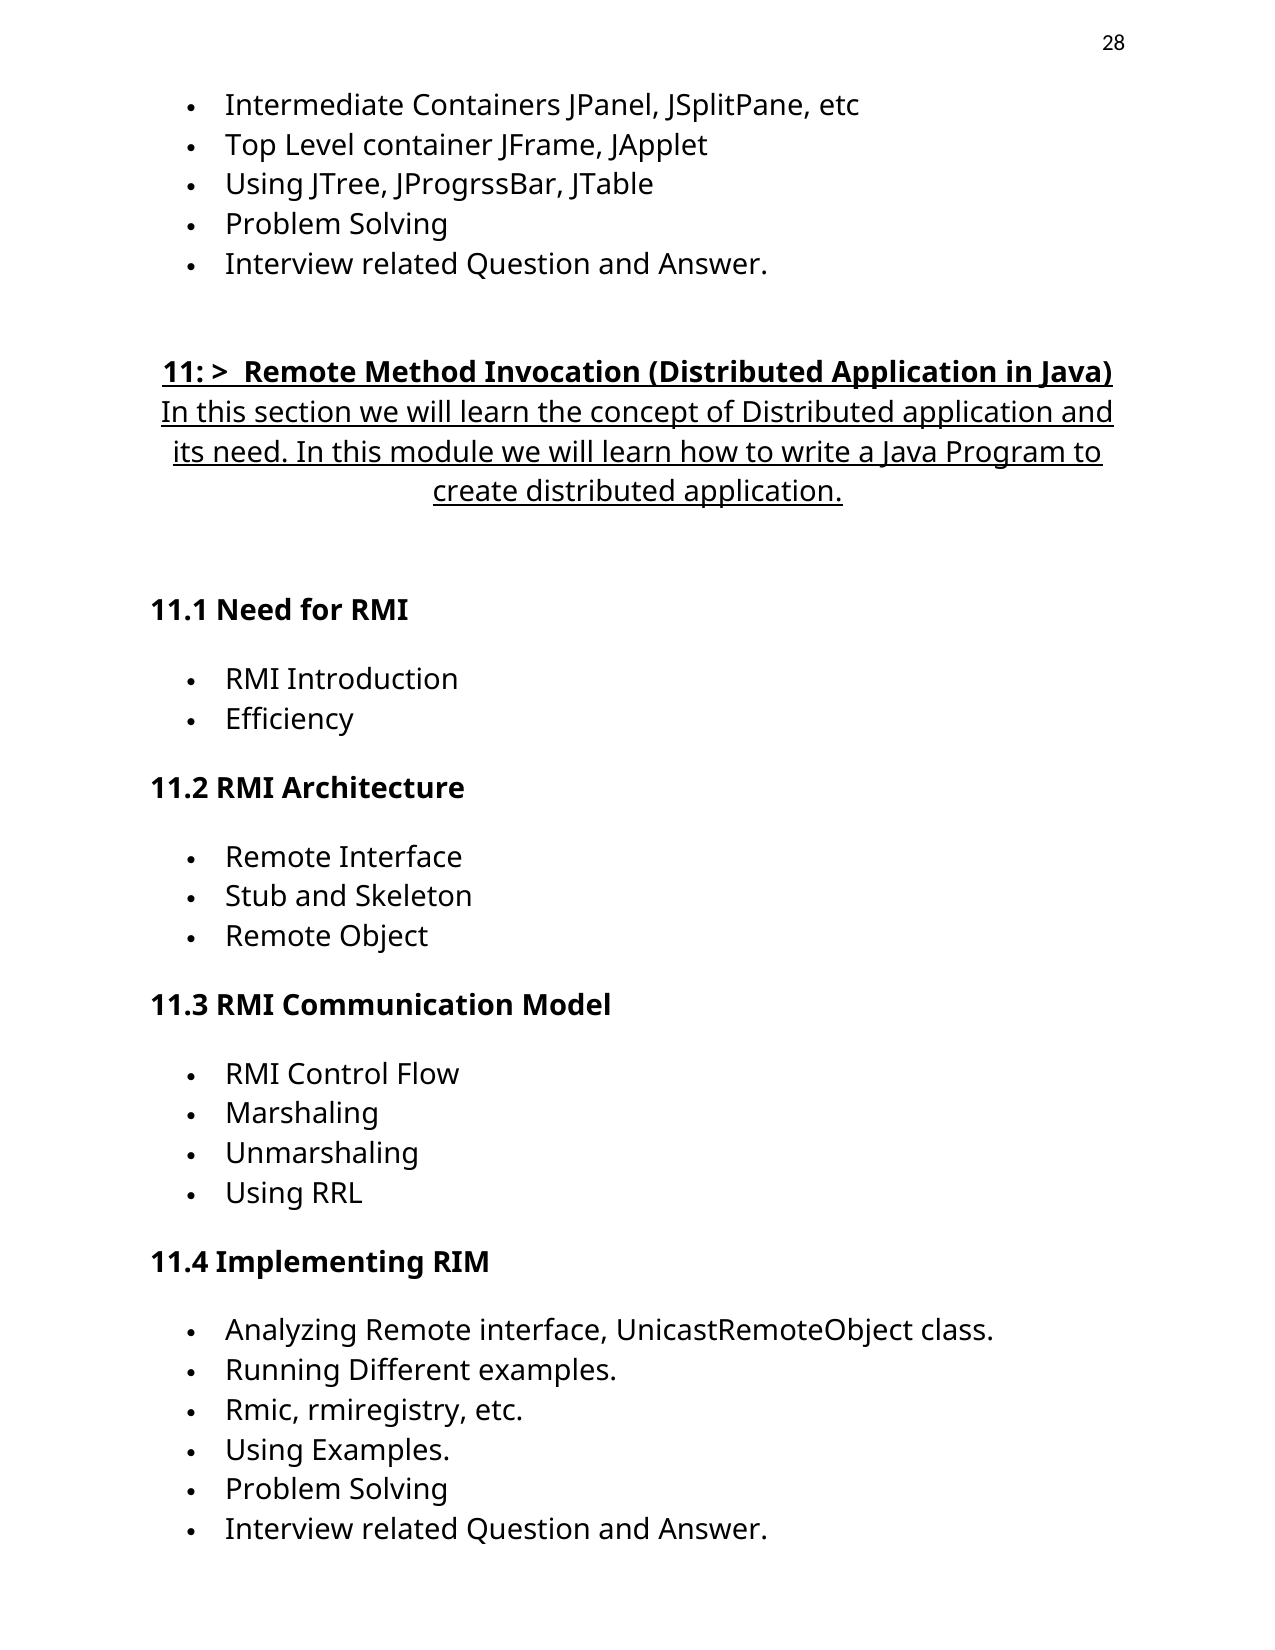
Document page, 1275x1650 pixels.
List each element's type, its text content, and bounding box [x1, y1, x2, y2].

list Analyzing Remote interface, UnicastRemoteObject class. [187, 1310, 1125, 1349]
list Interview related Question and Answer. [187, 243, 1125, 283]
list Running Different examples. [187, 1349, 1125, 1389]
list Remote Object [187, 915, 1125, 955]
subtitle 11: > Remote Method Invocation (Distributed Application in Java) [150, 351, 1125, 391]
list Efficiency [187, 698, 1125, 738]
list RMI Introduction [187, 658, 1125, 698]
list Stub and Skeleton [187, 876, 1125, 915]
text 11.1 Need for RMI [150, 589, 1125, 629]
subtitle In this section we will learn the concept of Distributed application and its need. In this module we will learn how to write a Java Program to create distributed application. [150, 391, 1125, 510]
list Interview related Question and Answer. [187, 1508, 1125, 1548]
list Using RRL [187, 1172, 1125, 1212]
list Marshaling [187, 1093, 1125, 1132]
list Problem Solving [187, 203, 1125, 243]
list Using Examples. [187, 1429, 1125, 1468]
list Unmarshaling [187, 1132, 1125, 1172]
text 11.4 Implementing RIM [150, 1241, 1125, 1281]
list RMI Control Flow [187, 1053, 1125, 1093]
list Problem Solving [187, 1468, 1125, 1508]
list Rmic, rmiregistry, etc. [187, 1389, 1125, 1429]
list Intermediate Containers JPanel, JSplitPane, etc [187, 84, 1125, 124]
list Top Level container JFrame, JApplet [187, 124, 1125, 163]
list Remote Interface [187, 836, 1125, 876]
list Using JTree, JProgrssBar, JTable [187, 163, 1125, 203]
text 11.2 RMI Architecture [150, 767, 1125, 807]
text 11.3 RMI Communication Model [150, 984, 1125, 1024]
